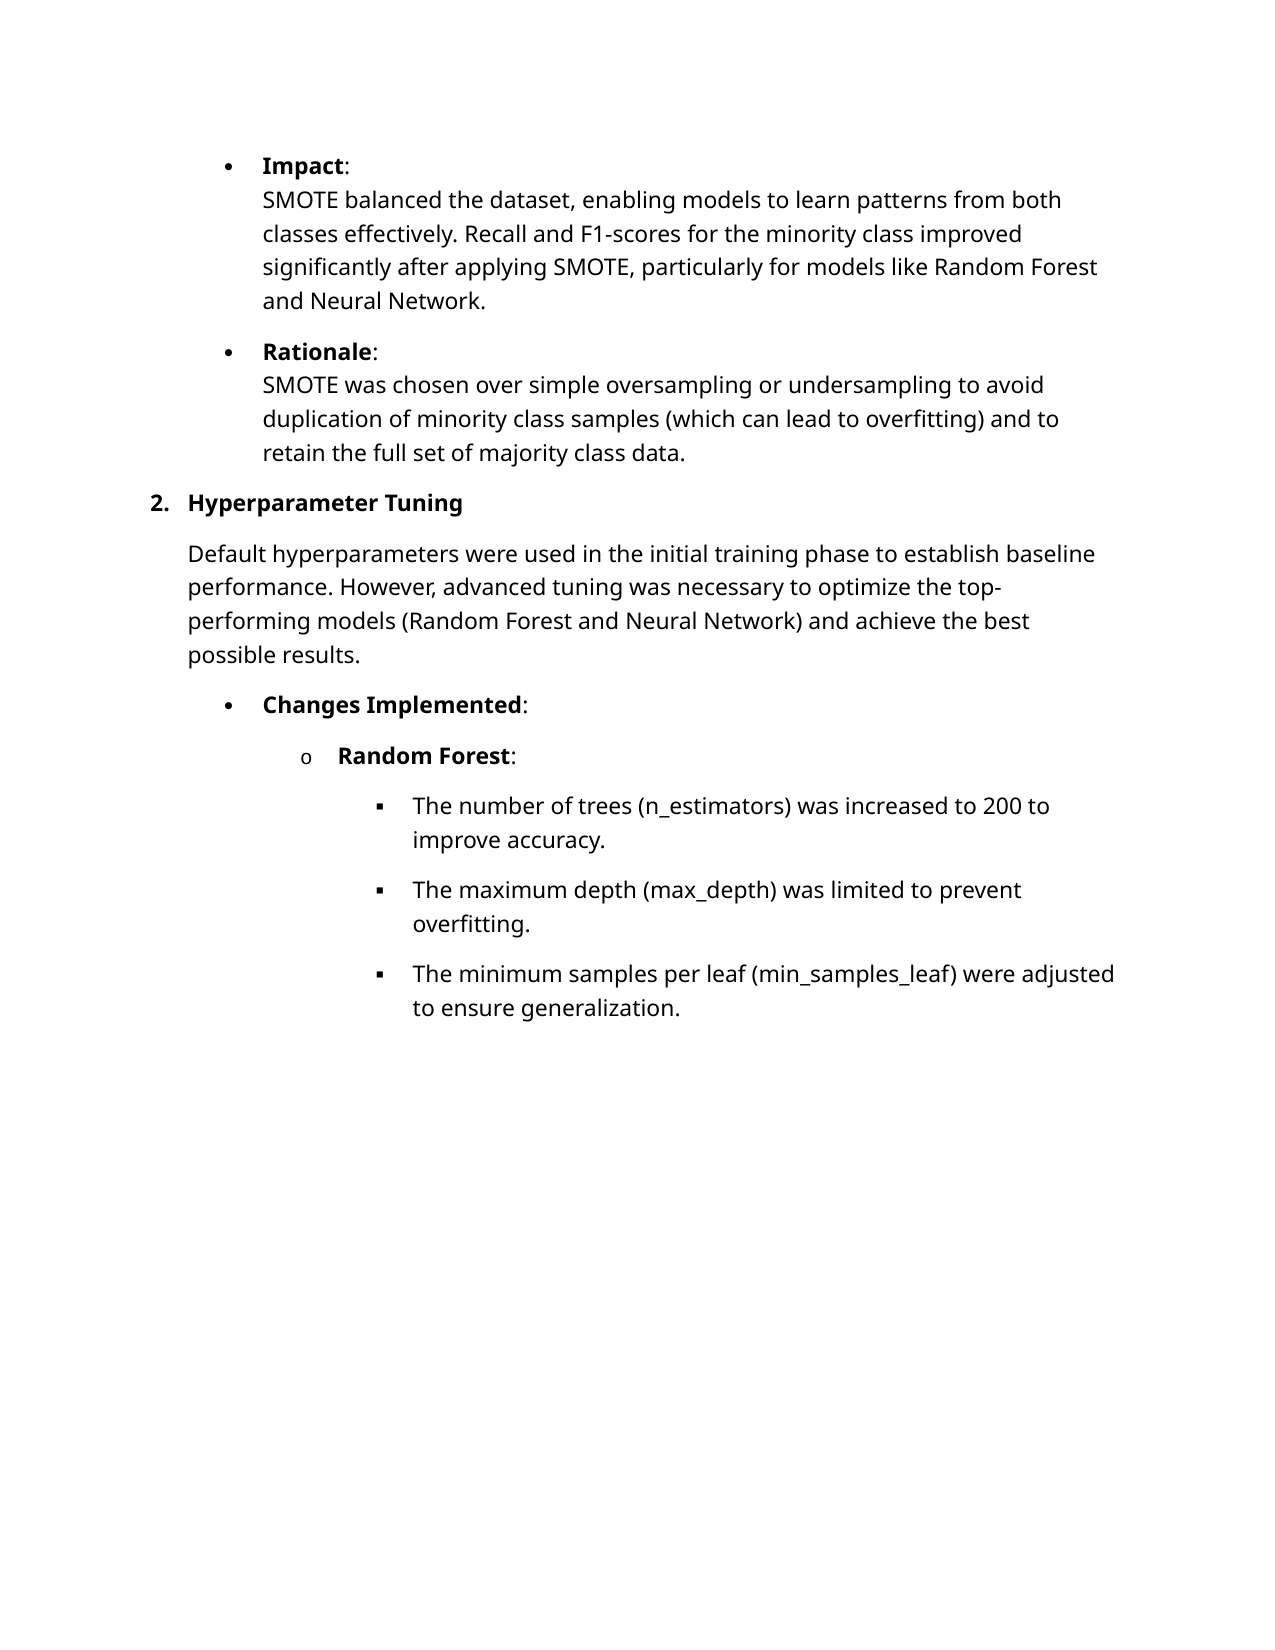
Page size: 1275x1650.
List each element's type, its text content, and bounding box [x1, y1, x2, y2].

list The number of trees (n_estimators) was increased to 200 to improve accuracy. [375, 790, 1125, 855]
list The minimum samples per leaf (min_samples_leaf) were adjusted to ensure generalization. [375, 958, 1125, 1023]
list Hyperparameter Tuning [150, 487, 1125, 518]
text Default hyperparameters were used in the initial training phase to establish baseline performance. However, advanced tuning was necessary to optimize the top-performing models (Random Forest and Neural Network) and achieve the best possible results. [187, 537, 1125, 670]
list Rationale: SMOTE was chosen over simple oversampling or undersampling to avoid duplication of minority class samples (which can lead to overfitting) and to retain the full set of majority class data. [225, 335, 1125, 468]
list Random Forest: [300, 739, 1125, 771]
list Changes Implemented: [225, 689, 1125, 720]
list The maximum depth (max_depth) was limited to prevent overfitting. [375, 874, 1125, 939]
list Impact: SMOTE balanced the dataset, enabling models to learn patterns from both classes effectively. Recall and F1-scores for the minority class improved significantly after applying SMOTE, particularly for models like Random Forest and Neural Network. [225, 150, 1125, 316]
